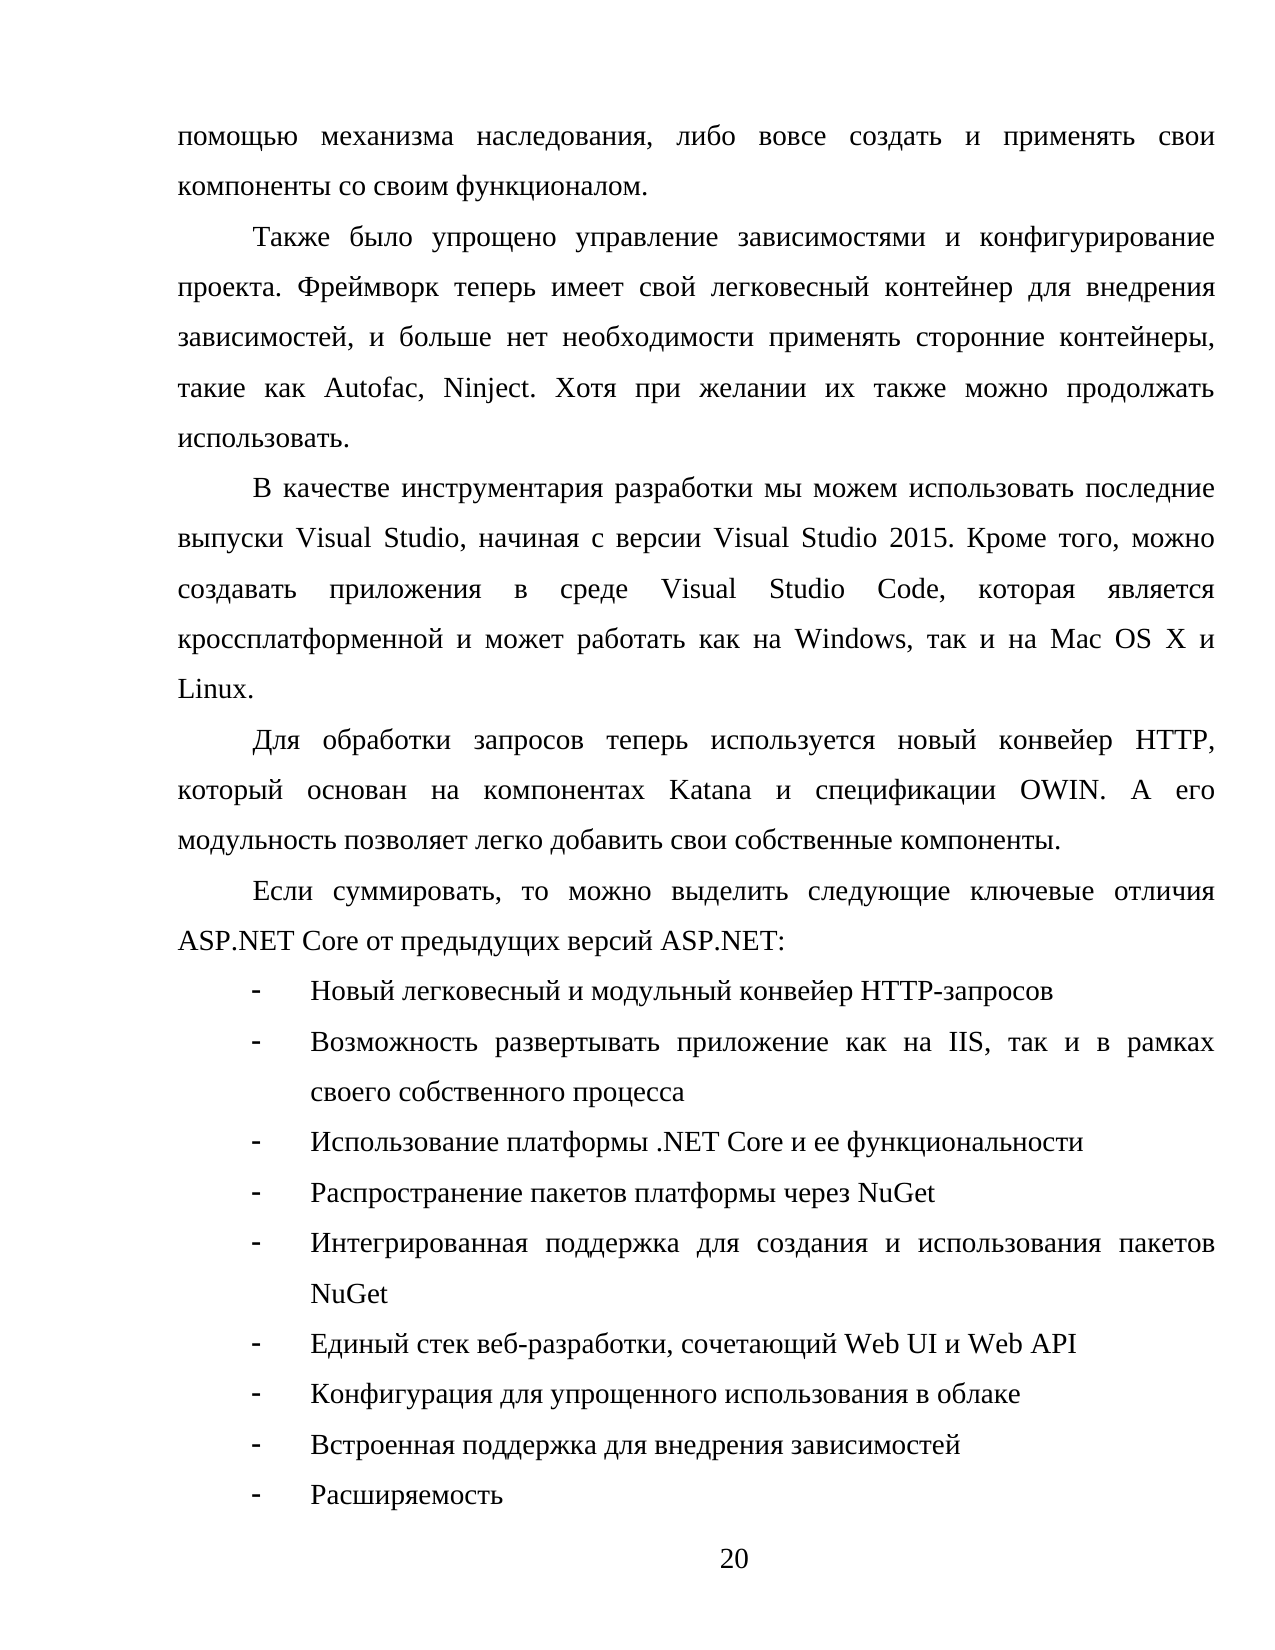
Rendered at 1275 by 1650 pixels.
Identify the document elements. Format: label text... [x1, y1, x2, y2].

list Возможность развертывать приложение как на IIS, так и в рамках своего собственного процесса [251, 1024, 1216, 1108]
list Новый легковесный и модульный конвейер HTTP-запросов [251, 973, 1216, 1007]
list Конфигурация для упрощенного использования в облаке [251, 1377, 1216, 1410]
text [177, 118, 1216, 202]
list Единый стек веб-разработки, сочетающий Web UI и Web API [251, 1326, 1216, 1360]
text В качестве инструментария разработки мы можем использовать последние выпуски Visual Studio, начиная с версии Visual Studio 2015. Кроме того, можно создавать приложения в среде Visual Studio Code, которая является кроссплатформенной и может работать как на Windows, так и на Mac OS X и Linux. [177, 470, 1216, 705]
text Если суммировать, то можно выделить следующие ключевые отличия ASP.NET Core от предыдущих версий ASP.NET: [177, 873, 1216, 957]
list Встроенная поддержка для внедрения зависимостей [251, 1427, 1216, 1461]
text Для обработки запросов теперь используется новый конвейер HTTP, который основан на компонентах Katana и спецификации OWIN. А его модульность позволяет легко добавить свои собственные компоненты. [177, 722, 1216, 856]
list Интегрированная поддержка для создания и использования пакетов NuGet [251, 1225, 1216, 1309]
list Использование платформы .NET Core и ее функциональности [251, 1124, 1216, 1158]
text Также было упрощено управление зависимостями и конфигурирование проекта. Фреймворк теперь имеет свой легковесный контейнер для внедрения зависимостей, и больше нет необходимости применять сторонние контейнеры, такие как Autofac, Ninject. Хотя при желании их также можно продолжать использовать. [177, 219, 1216, 453]
list Распространение пакетов платформы через NuGet [251, 1175, 1216, 1209]
list Расширяемость [251, 1477, 1216, 1511]
